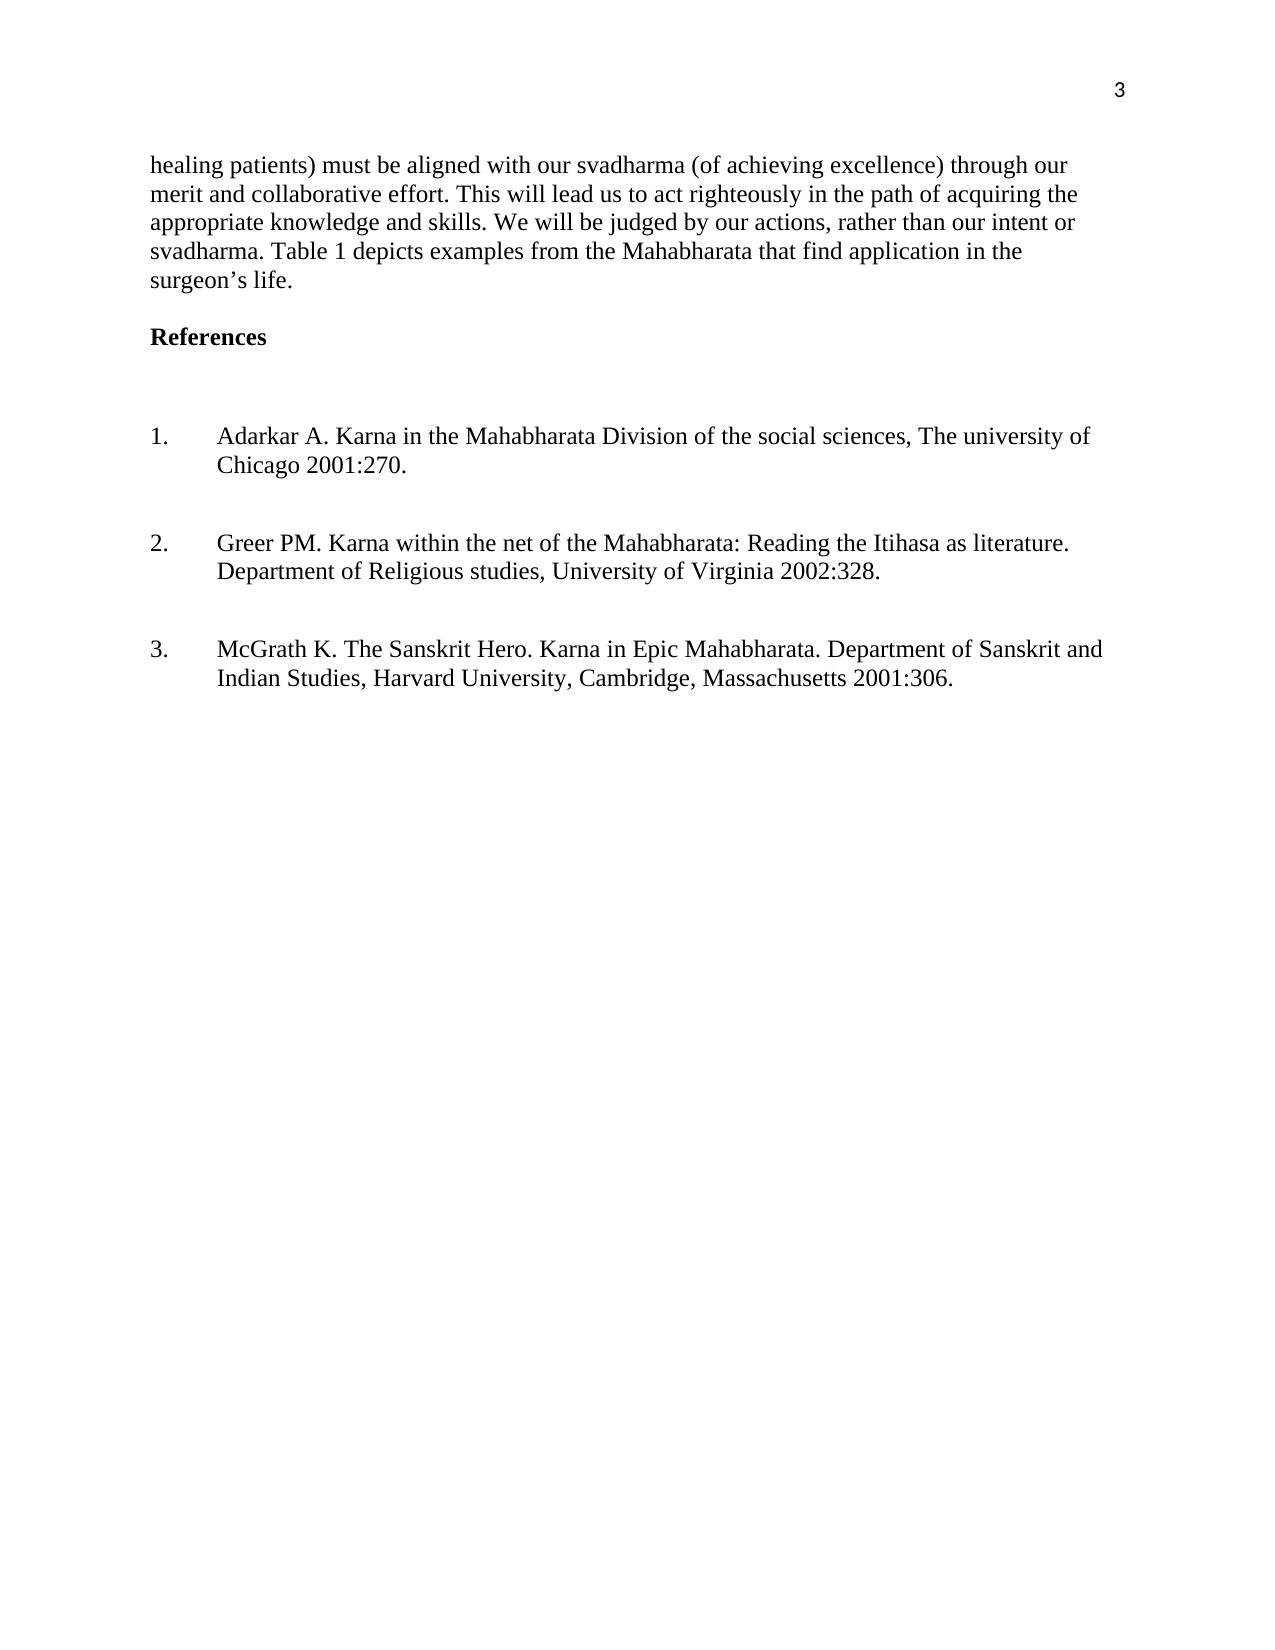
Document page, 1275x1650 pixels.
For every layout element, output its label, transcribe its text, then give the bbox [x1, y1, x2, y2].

text 3. McGrath K. The Sanskrit Hero. Karna in Epic Mahabharata. Department of Sanskrit and Indian Studies, Harvard University, Cambridge, Massachusetts 2001:306. [150, 634, 1125, 692]
list References [150, 322, 1125, 351]
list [150, 150, 1125, 294]
text 1. Adarkar A. Karna in the Mahabharata Division of the social sciences, The university of Chicago 2001:270. [150, 421, 1125, 479]
text 2. Greer PM. Karna within the net of the Mahabharata: Reading the Itihasa as literature. Department of Religious studies, University of Virginia 2002:328. [150, 528, 1125, 585]
